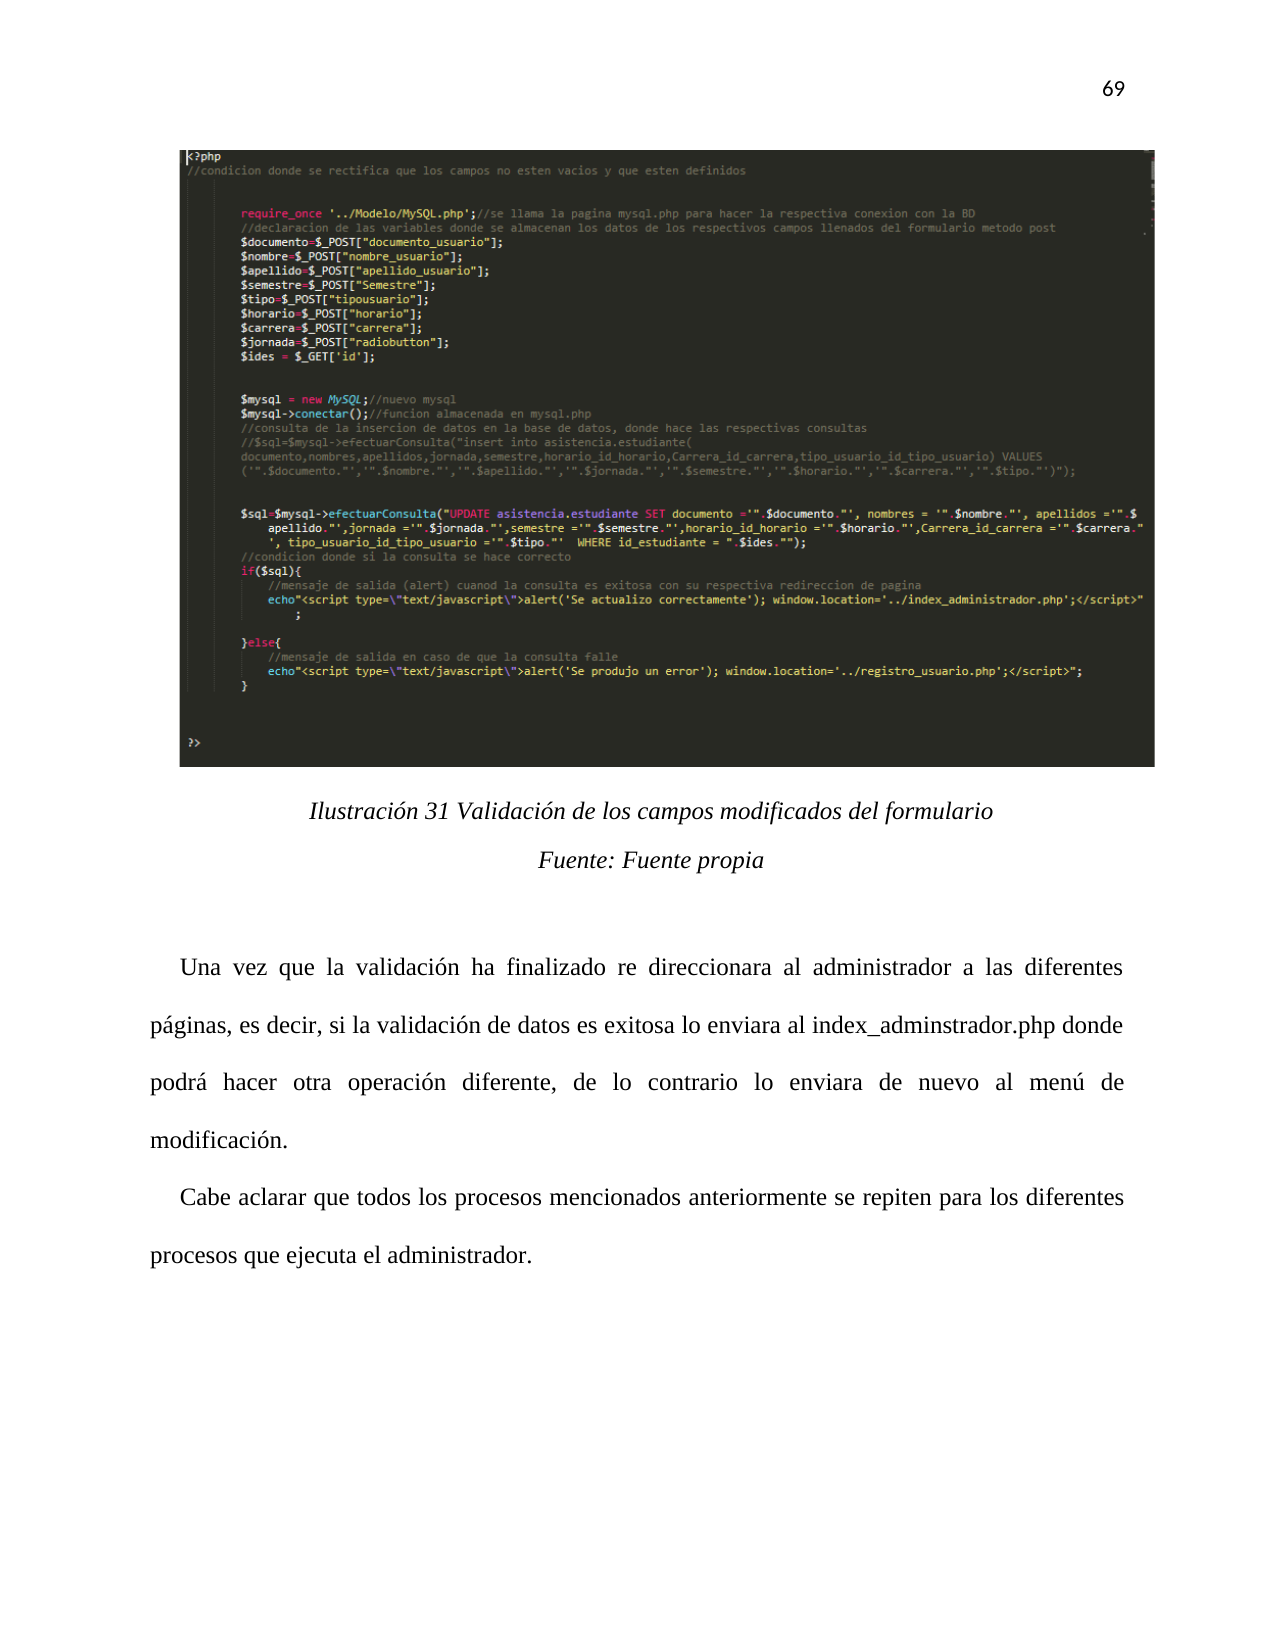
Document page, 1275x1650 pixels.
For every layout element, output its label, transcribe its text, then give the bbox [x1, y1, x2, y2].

text Una vez que la validación ha finalizado re direccionara al administrador a las diferentes páginas, es decir, si la validación de datos es exitosa lo enviara al index_adminstrador.php donde podrá hacer otra operación diferente, de lo contrario lo enviara de nuevo al menú de modificación. [150, 952, 1125, 1154]
text Cabe aclarar que todos los procesos mencionados anteriormente se repiten para los diferentes procesos que ejecuta el administrador. [150, 1182, 1125, 1269]
text Fuente: Fuente propia [150, 845, 1125, 874]
picture [179, 150, 1155, 767]
